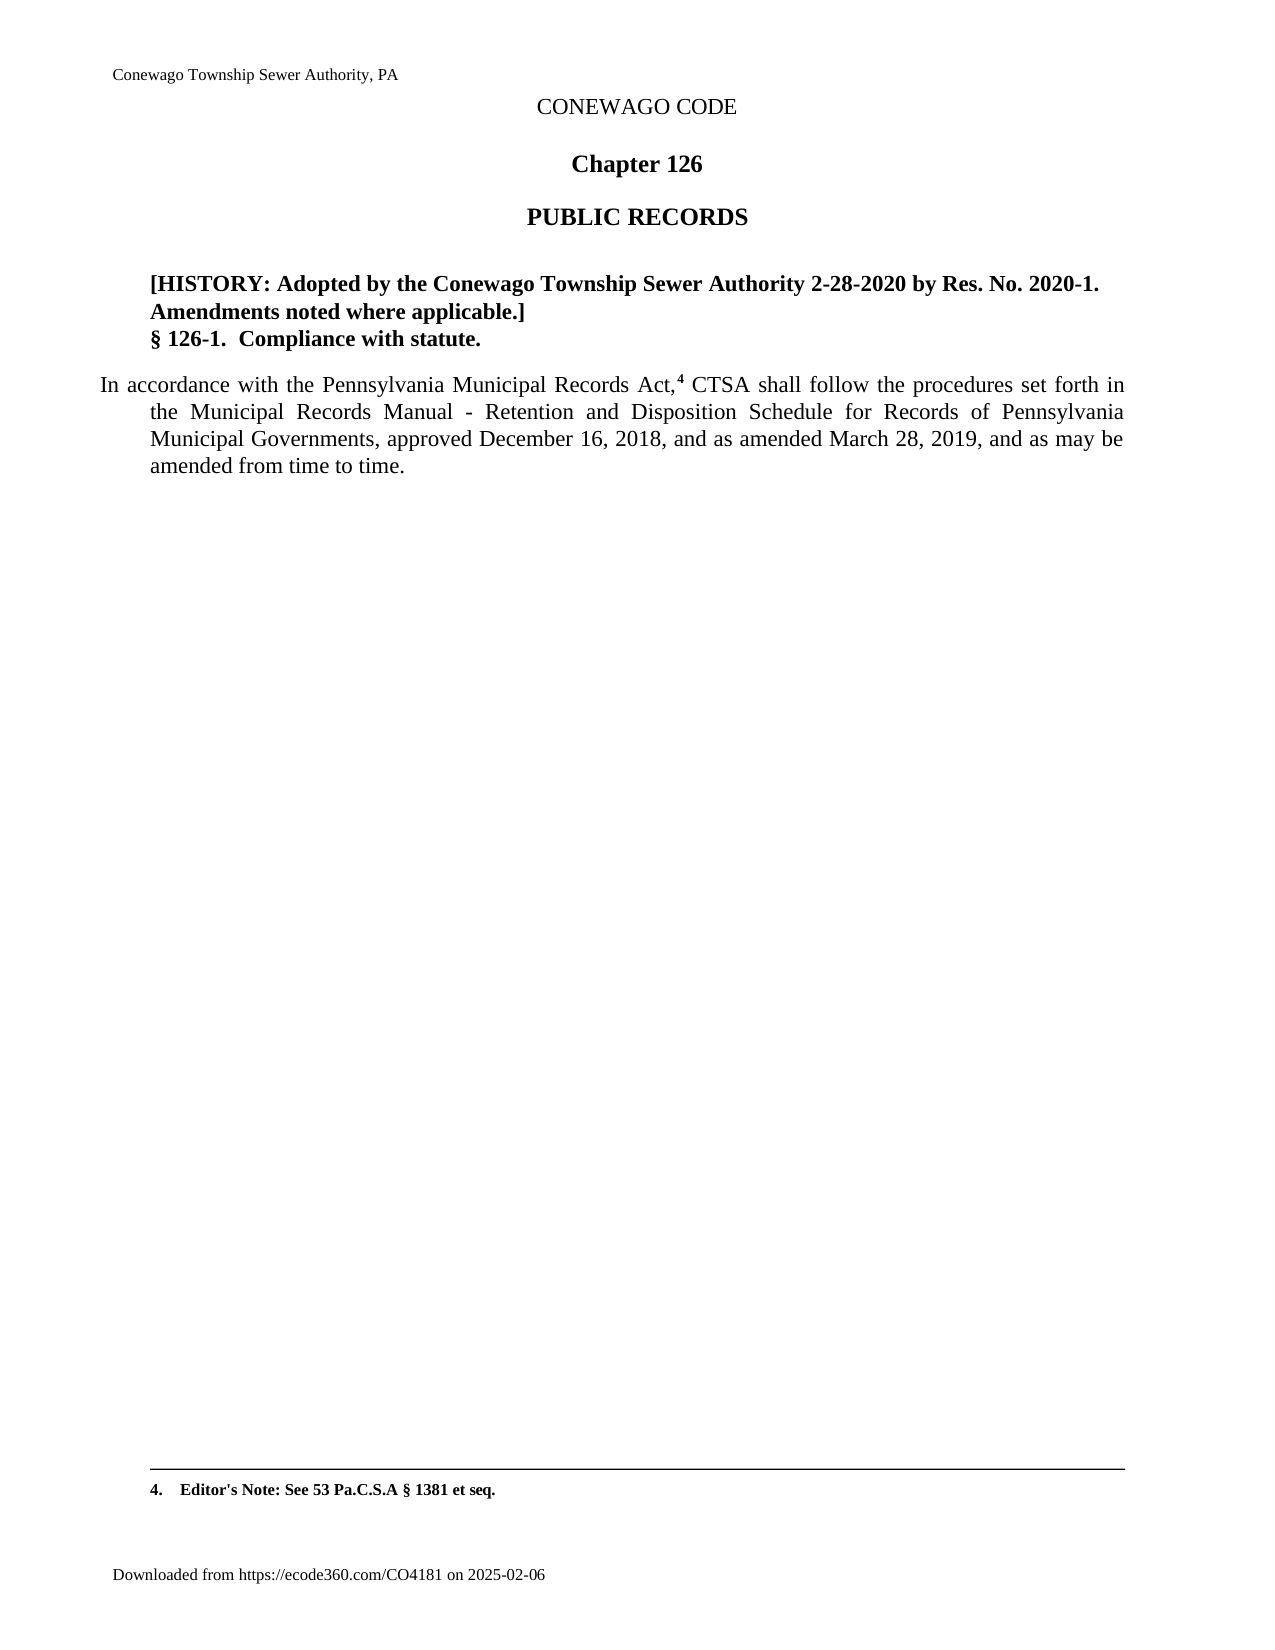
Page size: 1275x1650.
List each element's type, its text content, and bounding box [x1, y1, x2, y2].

text § 126-1. Compliance with statute. [150, 327, 1162, 352]
subtitle PUBLIC RECORDS [113, 202, 1162, 231]
list Editor's Note: See 53 Pa.C.S.A § 1381 et seq. [150, 1480, 1162, 1499]
subtitle [HISTORY: Adopted by the Conewago Township Sewer Authority 2-28-2020 by Res. No. 2020-1. Amendments noted where applicable.] [150, 270, 1162, 324]
text In accordance with the Pennsylvania Municipal Records Act,4 CTSA shall follow the procedures set forth in the Municipal Records Manual - Retention and Disposition Schedule for Records of Pennsylvania Municipal Governments, approved December 16, 2018, and as amended March 28, 2019, and as may be amended from time to time. [100, 371, 1126, 479]
